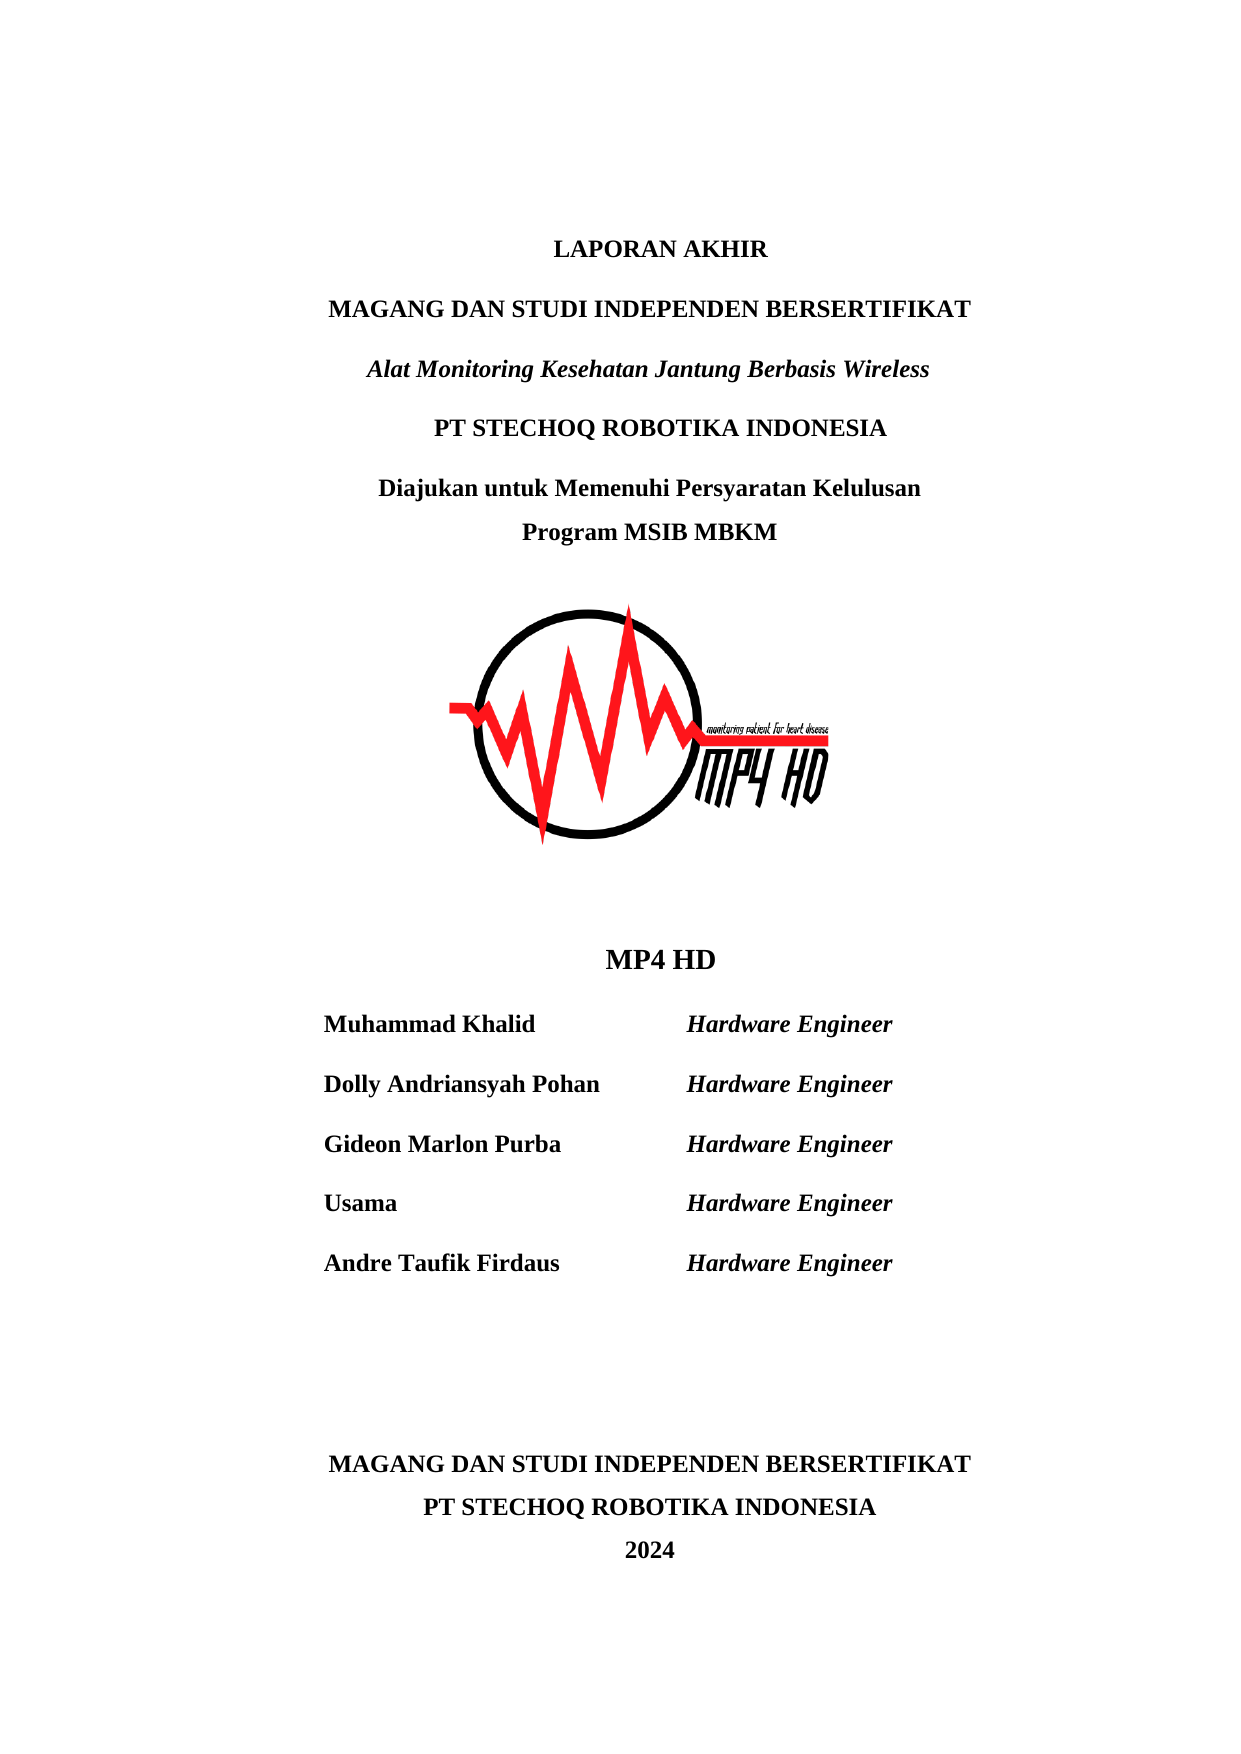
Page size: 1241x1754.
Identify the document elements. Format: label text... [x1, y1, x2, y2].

text Muhammad Khalid Hardware Engineer Dolly Andriansyah Pohan Hardware Engineer Gideon Marlon Purba Hardware Engineer Usama Hardware Engineer Andre Taufik Firdaus Hardware Engineer [324, 1009, 911, 1277]
text MAGANG DAN STUDI INDEPENDEN BERSERTIFIKAT [197, 294, 1102, 323]
subtitle LAPORAN AKHIR [197, 234, 1102, 263]
title MP4 HD [197, 942, 1103, 976]
subtitle MAGANG DAN STUDI INDEPENDEN BERSERTIFIKAT PT STECHOQ ROBOTIKA INDONESIA [318, 1449, 982, 1521]
subtitle Diajukan untuk Memenuhi Persyaratan Kelulusan Program MSIB MBKM [334, 473, 965, 545]
subtitle PT STECHOQ ROBOTIKA INDONESIA [197, 413, 1103, 442]
text Alat Monitoring Kesehatan Jantung Berbasis Wireless [197, 354, 1102, 382]
picture [449, 603, 829, 845]
text 2024 [197, 1535, 1102, 1564]
